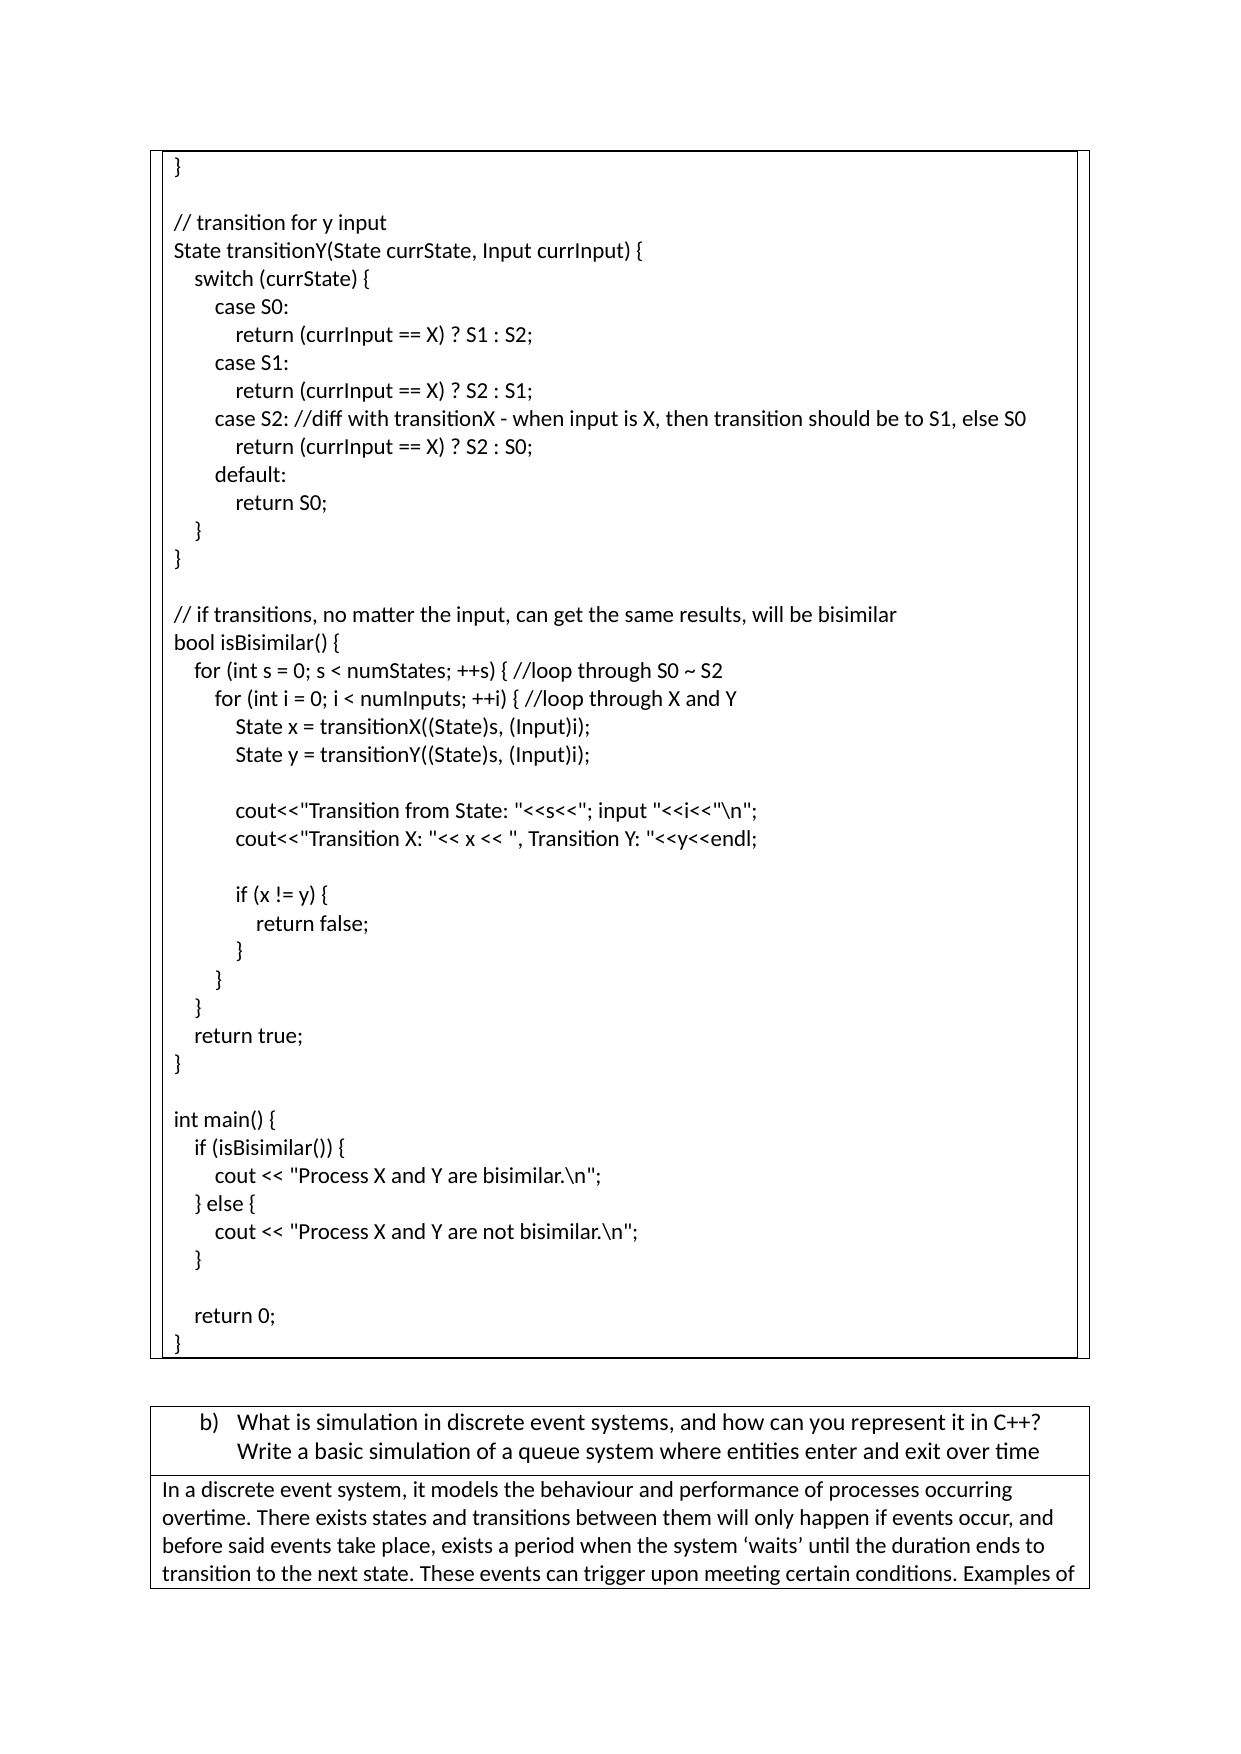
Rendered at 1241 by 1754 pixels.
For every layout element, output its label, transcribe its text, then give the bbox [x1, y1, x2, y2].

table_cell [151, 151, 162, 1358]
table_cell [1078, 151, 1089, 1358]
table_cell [151, 1476, 1089, 1588]
table_header What is simulation in discrete event systems, and how can you represent it in C++? Write a basic simulation of a queue system where entities enter and exit over time [151, 1407, 1089, 1474]
